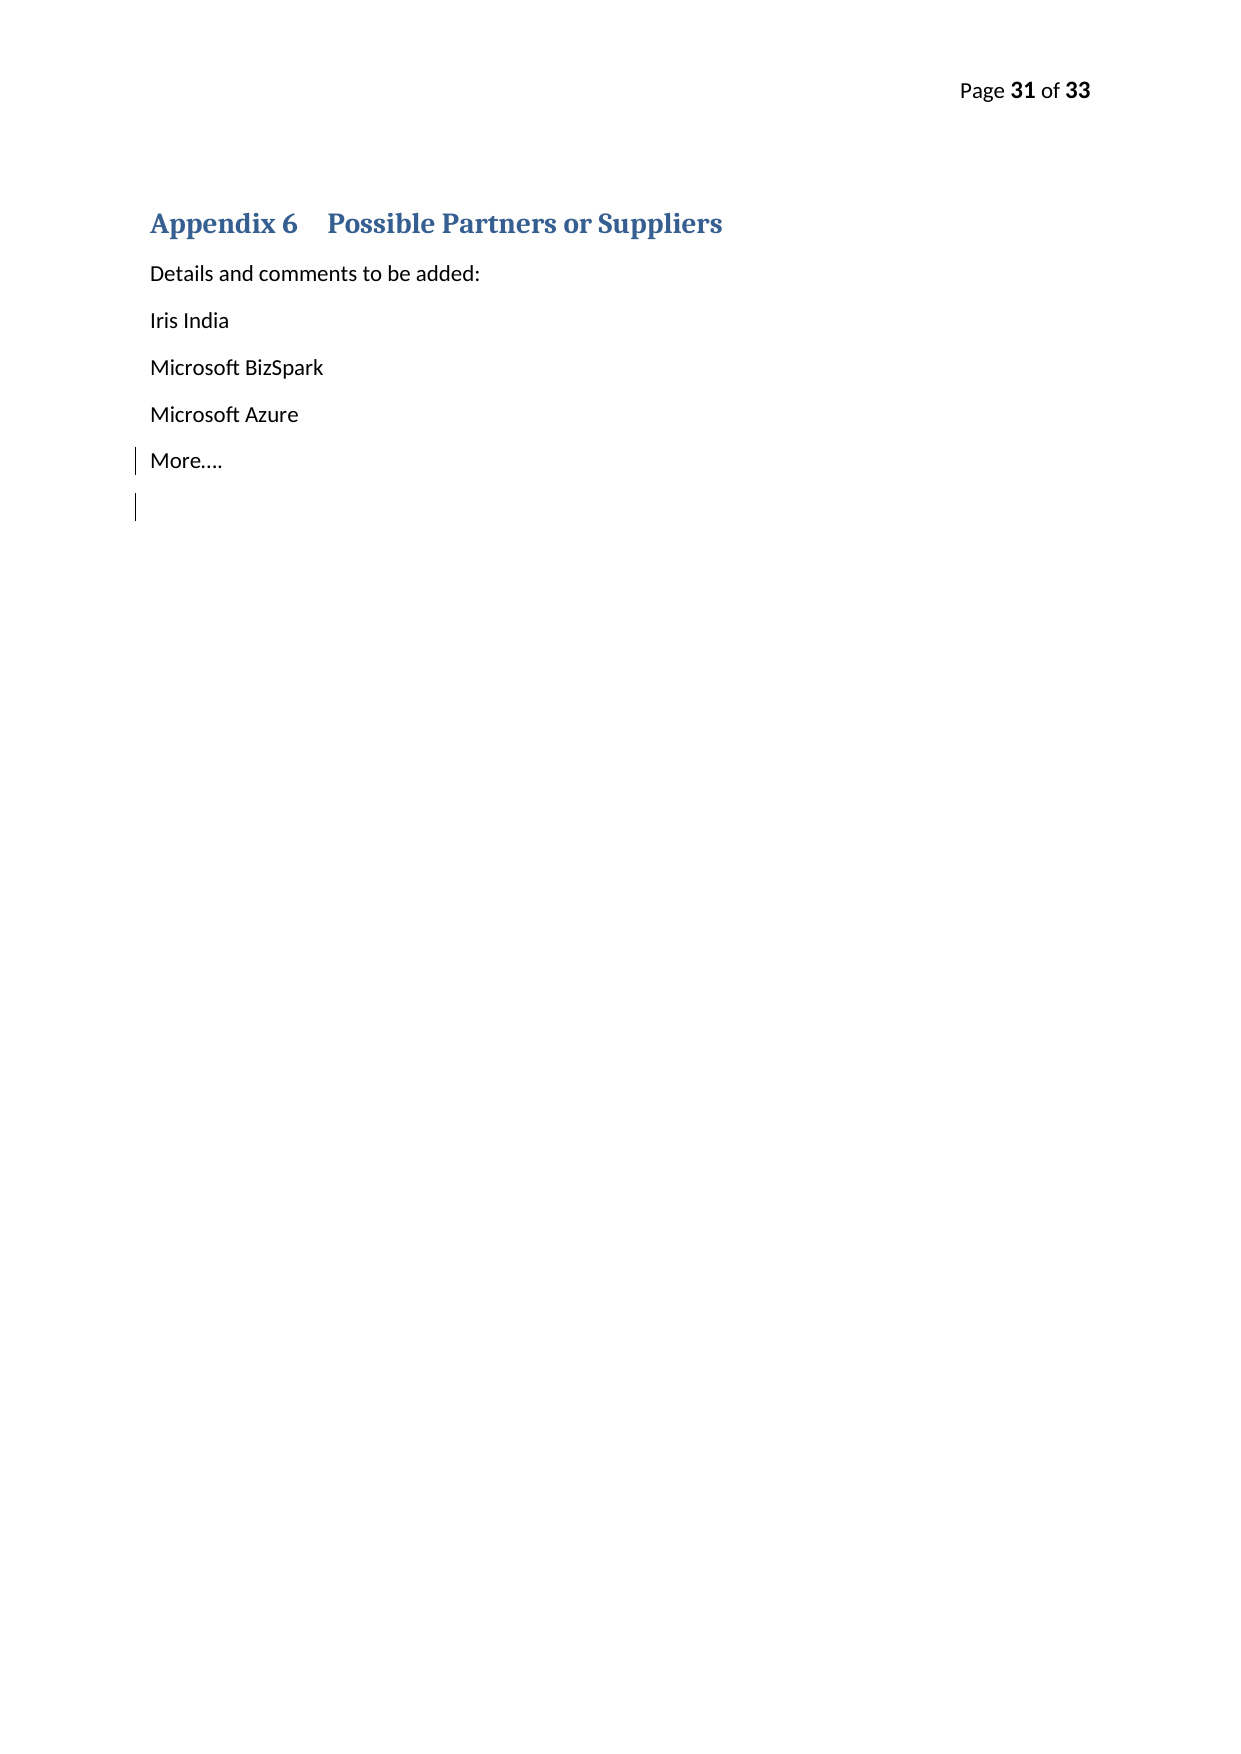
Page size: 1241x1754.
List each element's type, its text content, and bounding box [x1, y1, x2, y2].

text Details and comments to be added: [150, 259, 1090, 288]
text Iris India [150, 306, 1090, 334]
text Microsoft BizSpark [150, 353, 1090, 381]
text Microsoft Azure [150, 400, 1090, 428]
text More…. [150, 447, 1090, 475]
subtitle Possible Partners or Suppliers [150, 207, 1090, 241]
